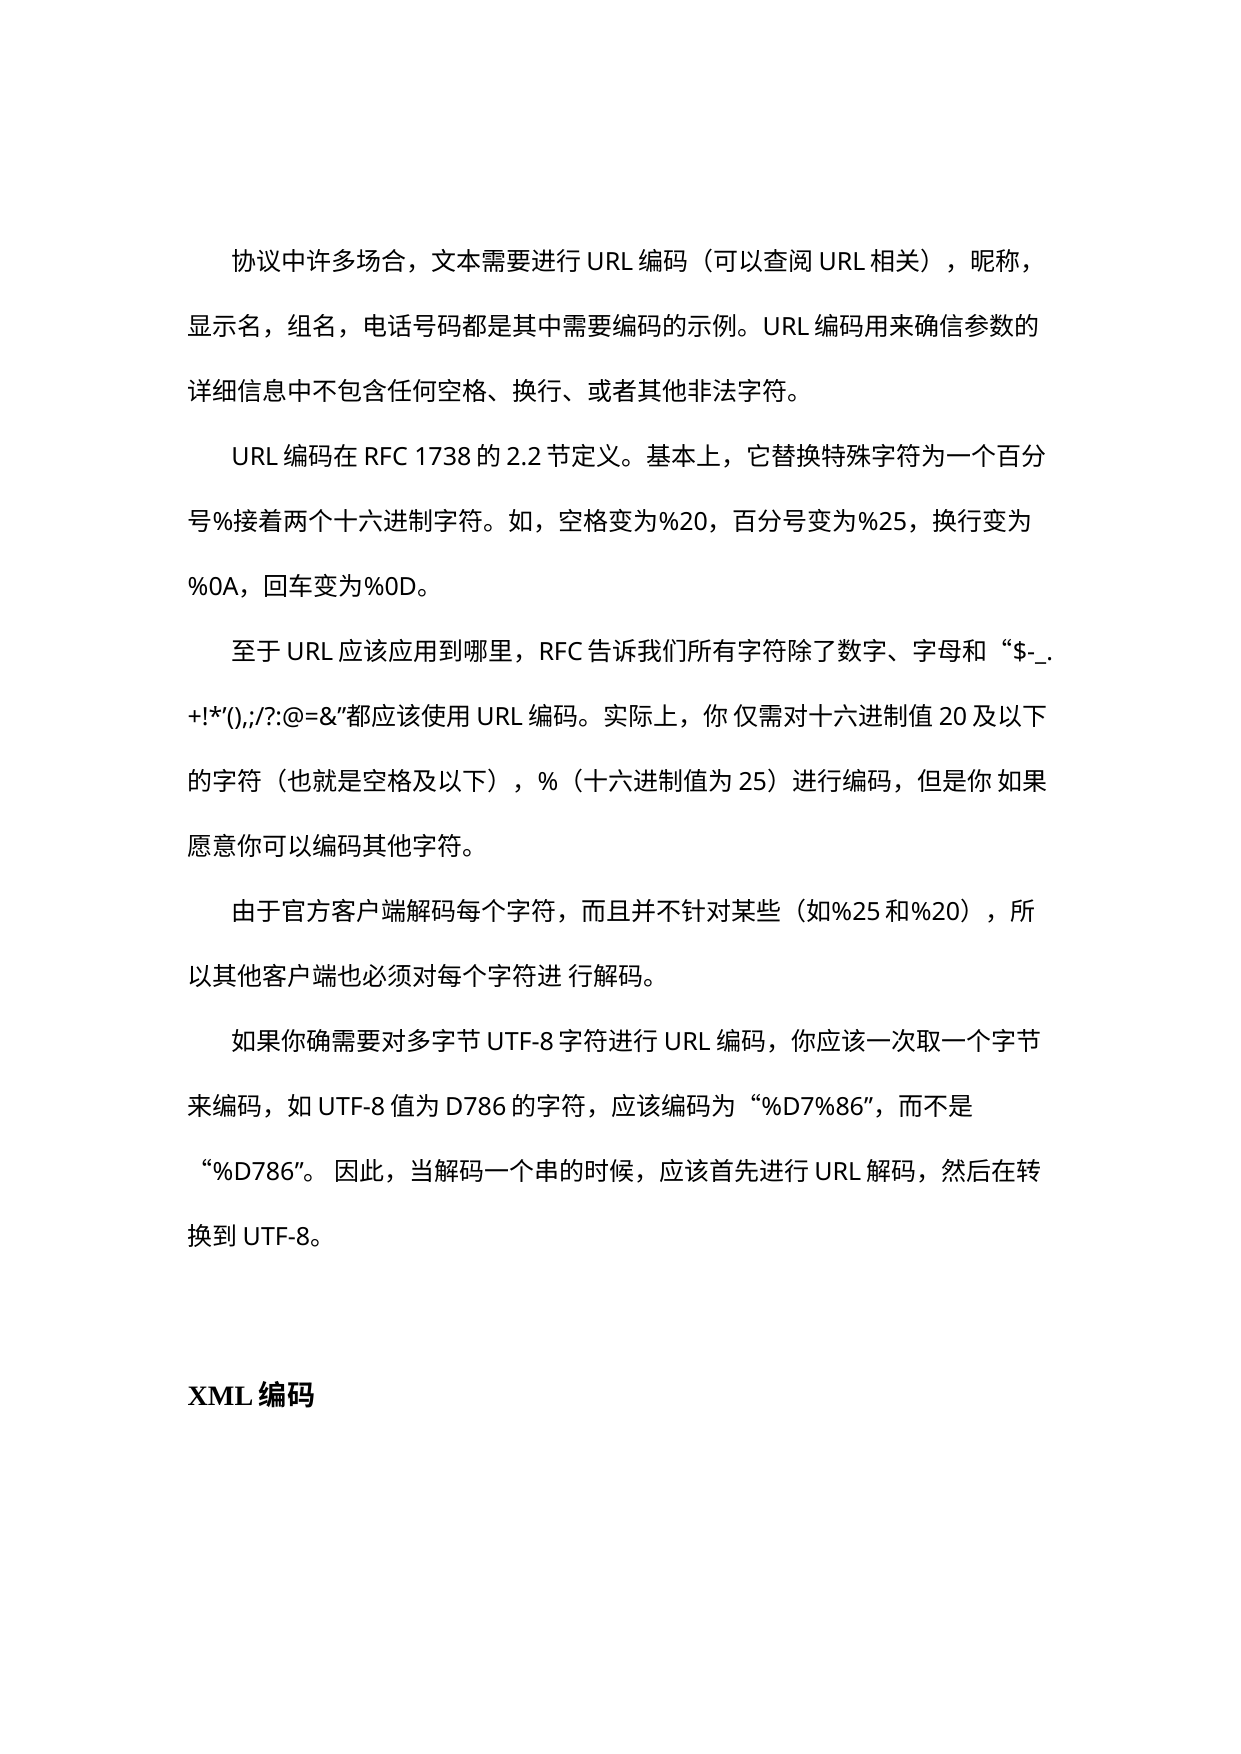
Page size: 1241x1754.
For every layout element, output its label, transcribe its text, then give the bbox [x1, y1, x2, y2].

text 至于URL应该应用到哪里，RFC告诉我们所有字符除了数字、字母和“$-_.+!*’(),;/?:@=&”都应该使用URL编码。实际上，你 仅需对十六进制值20及以下的字符（也就是空格及以下），%（十六进制值为25）进行编码，但是你 如果愿意你可以编码其他字符。 [187, 617, 1053, 877]
text 协议中许多场合，文本需要进行URL编码（可以查阅URL相关），昵称，显示名，组名，电话号码都是其中需要编码的示例。URL编码用来确信参数的详细信息中不包含任何空格、换行、或者其他非法字符。 [187, 227, 1053, 422]
text URL编码在RFC 1738的2.2节定义。基本上，它替换特殊字符为一个百分号%接着两个十六进制字符。如，空格变为%20，百分号变为%25，换行变为%0A，回车变为%0D。 [187, 422, 1053, 617]
text 由于官方客户端解码每个字符，而且并不针对某些（如%25和%20），所以其他客户端也必须对每个字符进 行解码。 [187, 877, 1053, 1007]
subtitle XML编码 [187, 1361, 1053, 1426]
text 如果你确需要对多字节UTF-8字符进行URL编码，你应该一次取一个字节来编码，如UTF-8值为D786的字符，应该编码为“%D7%86”，而不是“%D786”。 因此，当解码一个串的时候，应该首先进行URL解码，然后在转换到UTF-8。 [187, 1007, 1053, 1267]
